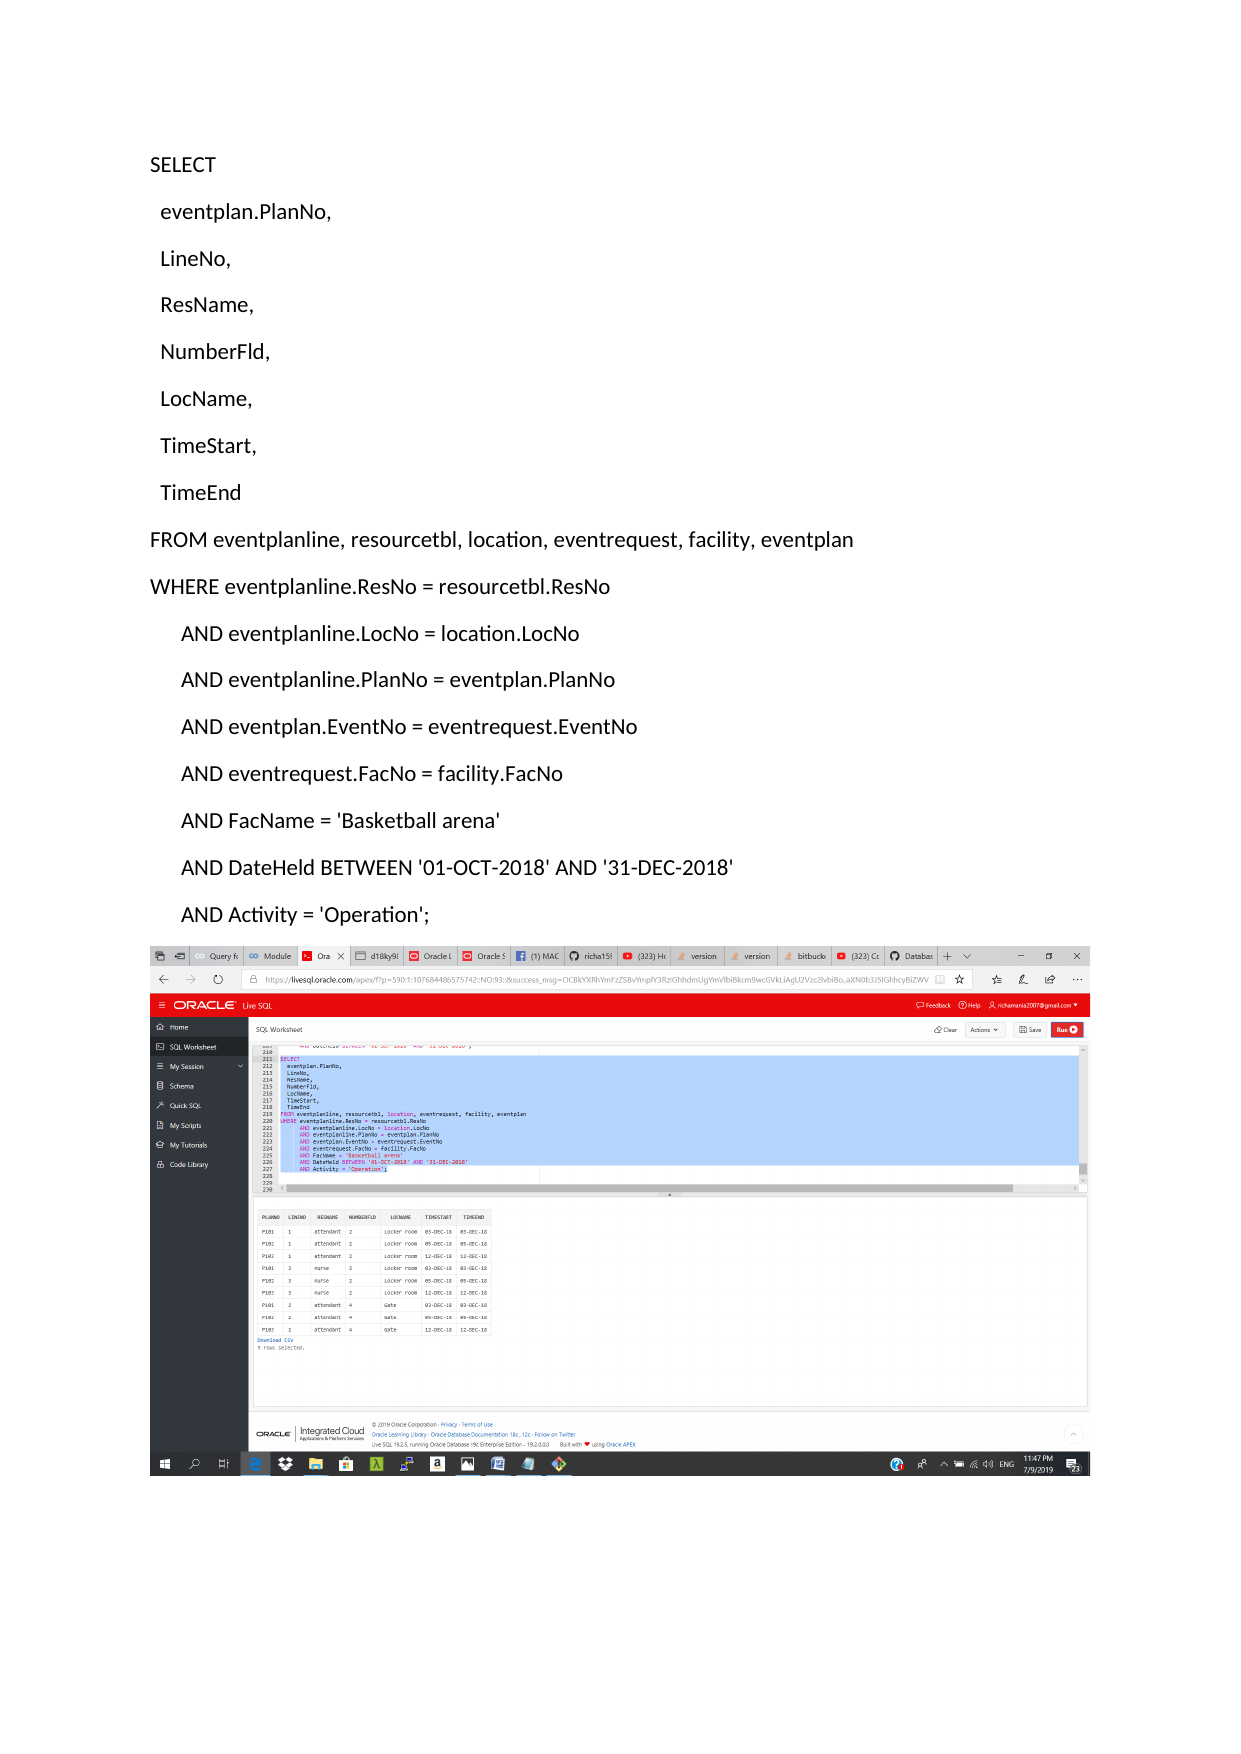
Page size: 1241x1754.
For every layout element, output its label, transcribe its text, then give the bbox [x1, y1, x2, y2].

text AND DateHeld BETWEEN '01-OCT-2018' AND '31-DEC-2018' [150, 853, 1090, 881]
text TimeEnd [150, 478, 1090, 506]
text ResName, [150, 291, 1090, 319]
text AND eventplanline.LocNo = location.LocNo [150, 619, 1090, 647]
text eventplan.PlanNo, [150, 197, 1090, 225]
text WHERE eventplanline.ResNo = resourcetbl.ResNo [150, 572, 1090, 600]
text SELECT [150, 150, 1090, 178]
text LocName, [150, 384, 1090, 412]
text TimeStart, [150, 431, 1090, 459]
text AND eventplan.EventNo = eventrequest.EventNo [150, 712, 1090, 741]
text NumberFld, [150, 337, 1090, 366]
text AND FacName = 'Basketball arena' [150, 806, 1090, 834]
text FROM eventplanline, resourcetbl, location, eventrequest, facility, eventplan [150, 525, 1090, 553]
text LineNo, [150, 244, 1090, 272]
text AND Activity = 'Operation'; [150, 900, 1090, 928]
picture [150, 946, 1091, 1476]
text AND eventrequest.FacNo = facility.FacNo [150, 759, 1090, 787]
text AND eventplanline.PlanNo = eventplan.PlanNo [150, 666, 1090, 694]
